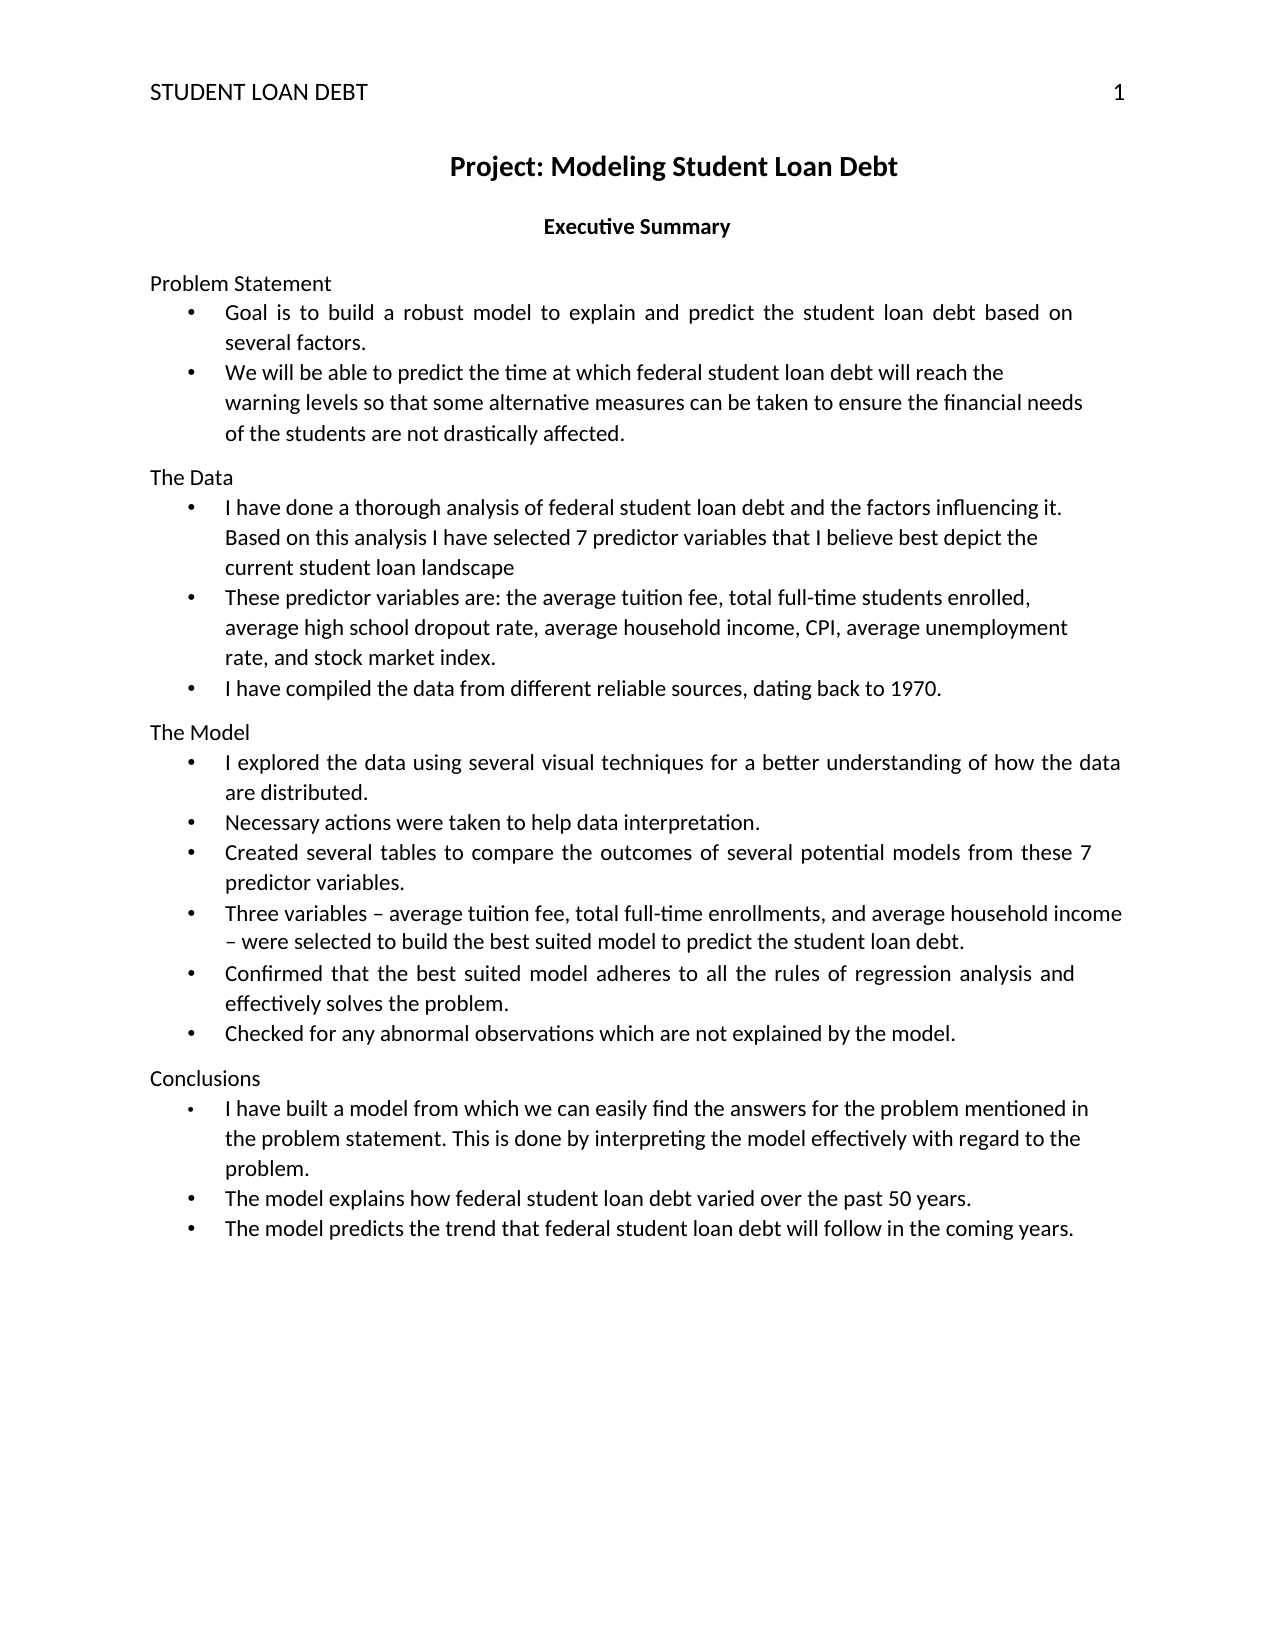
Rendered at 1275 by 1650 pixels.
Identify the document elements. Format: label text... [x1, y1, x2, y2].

list Confirmed that the best suited model adheres to all the rules of regression analysis and effectively solves the problem. [187, 959, 1077, 1017]
list I explored the data using several visual techniques for a better understanding of how the data are distributed. [187, 748, 1123, 806]
text Conclusions [150, 1064, 1125, 1092]
table_header 1 [740, 74, 1125, 107]
list Checked for any abnormal observations which are not explained by the model. [187, 1019, 1125, 1047]
list Three variables – average tuition fee, total full-time enrollments, and average household income [187, 899, 1125, 927]
list I have built a model from which we can easily find the answers for the problem mentioned in the problem statement. This is done by interpreting the model effectively with regard to the problem. [187, 1094, 1117, 1182]
list Necessary actions were taken to help data interpretation. [187, 808, 1125, 836]
text – were selected to build the best suited model to predict the student loan debt. [225, 927, 1125, 956]
list I have done a thorough analysis of federal student loan debt and the factors influencing it. Based on this analysis I have selected 7 predictor variables that I believe best depict the current student loan landscape [187, 493, 1106, 581]
text Project: Modeling Student Loan Debt [348, 148, 1125, 183]
list These predictor variables are: the average tuition fee, total full-time students enrolled, average high school dropout rate, average household income, CPI, average unemployment rate, and stock market index. [187, 583, 1110, 671]
list Goal is to build a robust model to explain and predict the student loan debt based on several factors. [187, 298, 1075, 356]
list I have compiled the data from different reliable sources, dating back to 1970. [187, 674, 1125, 702]
text The Data [150, 463, 1125, 491]
text The Model [150, 718, 1125, 746]
table_header STUDENT LOAN DEBT [150, 74, 739, 107]
text Executive Summary [544, 212, 1125, 240]
list The model predicts the trend that federal student loan debt will follow in the coming years. [187, 1214, 1125, 1242]
text Problem Statement [150, 269, 1125, 297]
list Created several tables to compare the outcomes of several potential models from these 7 predictor variables. [187, 838, 1094, 897]
list The model explains how federal student loan debt varied over the past 50 years. [187, 1184, 1125, 1212]
list We will be able to predict the time at which federal student loan debt will reach the warning levels so that some alternative measures can be taken to ensure the financial needs of the students are not drastically affected. [187, 358, 1085, 447]
